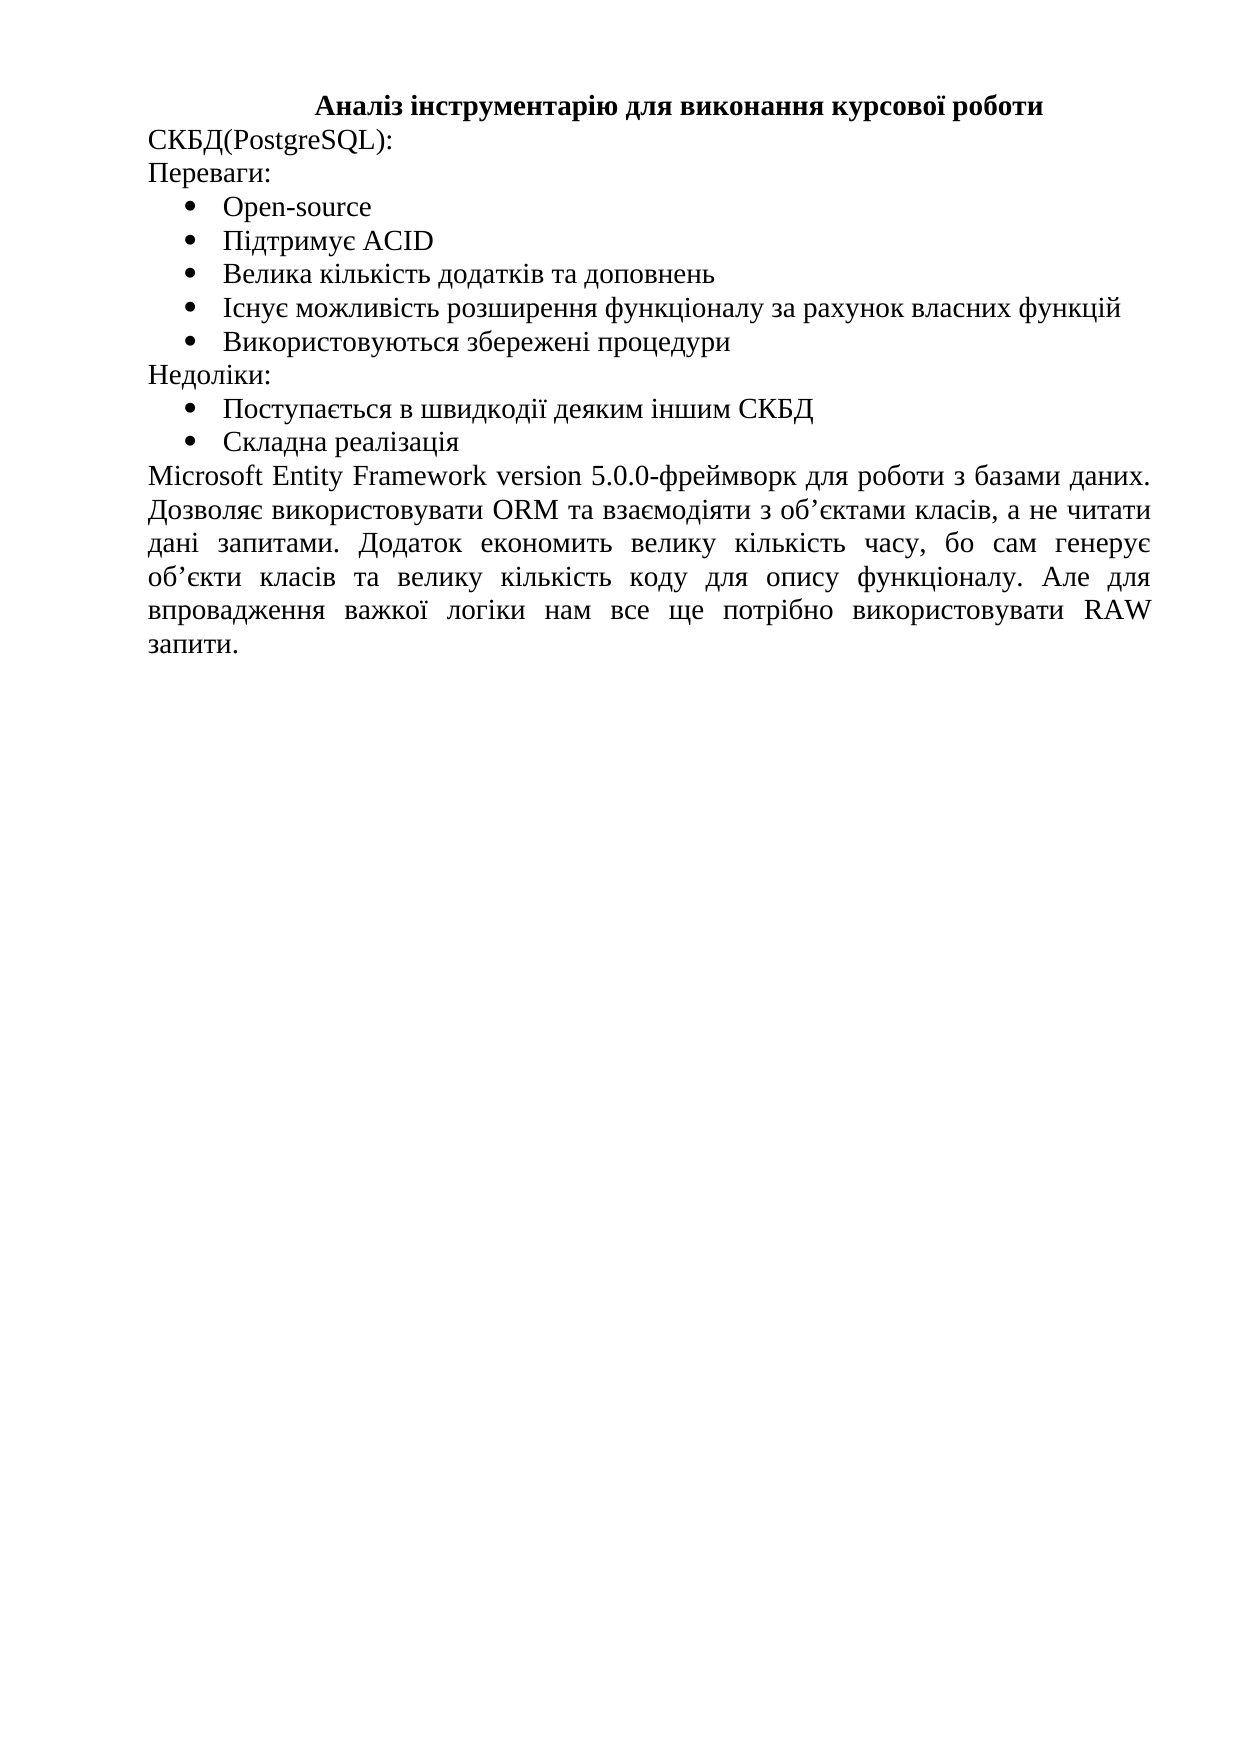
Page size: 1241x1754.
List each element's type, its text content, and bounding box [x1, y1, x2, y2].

list Поступається в швидкодії деяким іншим СКБД [185, 391, 1152, 424]
subtitle Аналіз інструментарію для виконання курсової роботи [148, 88, 1152, 122]
list Існує можливість розширення функціоналу за рахунок власних функцій [185, 290, 1152, 324]
list Open-source [185, 189, 1152, 223]
list Підтримує ACID [185, 223, 1152, 256]
text СКБД(PostgreSQL): [148, 122, 1152, 156]
text Переваги: [148, 156, 1152, 189]
text Недоліки: [148, 357, 1152, 391]
text Microsoft Entity Framework version 5.0.0-фреймворк для роботи з базами даних. Дозволяє використовувати ORM та взаємодіяти з об’єктами класів, а не читати дані запитами. Додаток економить велику кількість часу, бо сам генерує об’єкти класів та велику кількість коду для опису функціоналу. Але для впровадження важкої логіки нам все ще потрібно використовувати RAW запити. [148, 458, 1152, 659]
list Велика кількість додатків та доповнень [185, 256, 1152, 290]
list Складна реалізація [185, 424, 1152, 458]
list Використовуються збережені процедури [185, 324, 1152, 357]
